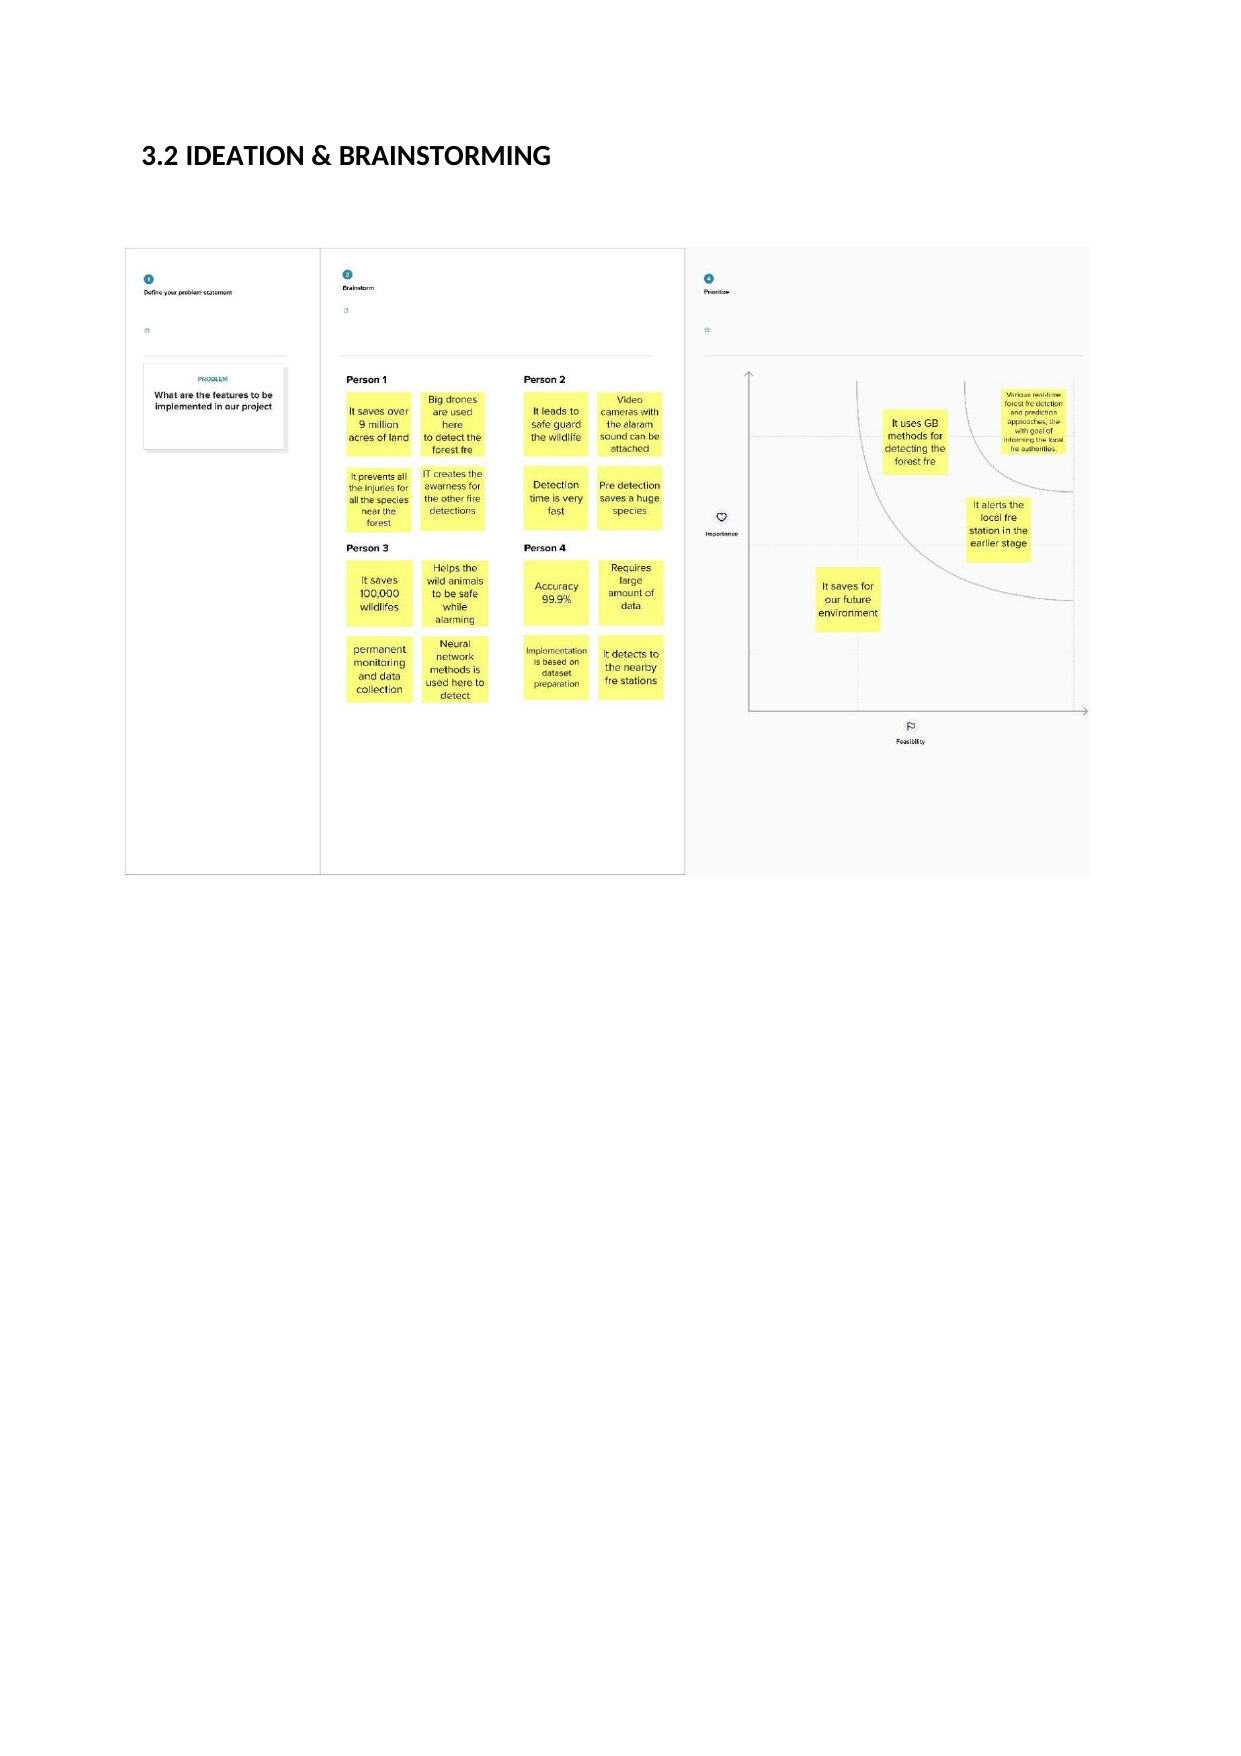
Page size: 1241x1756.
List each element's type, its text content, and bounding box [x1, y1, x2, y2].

list IDEATION & BRAINSTORMING [141, 137, 1240, 173]
picture [123, 247, 1091, 876]
